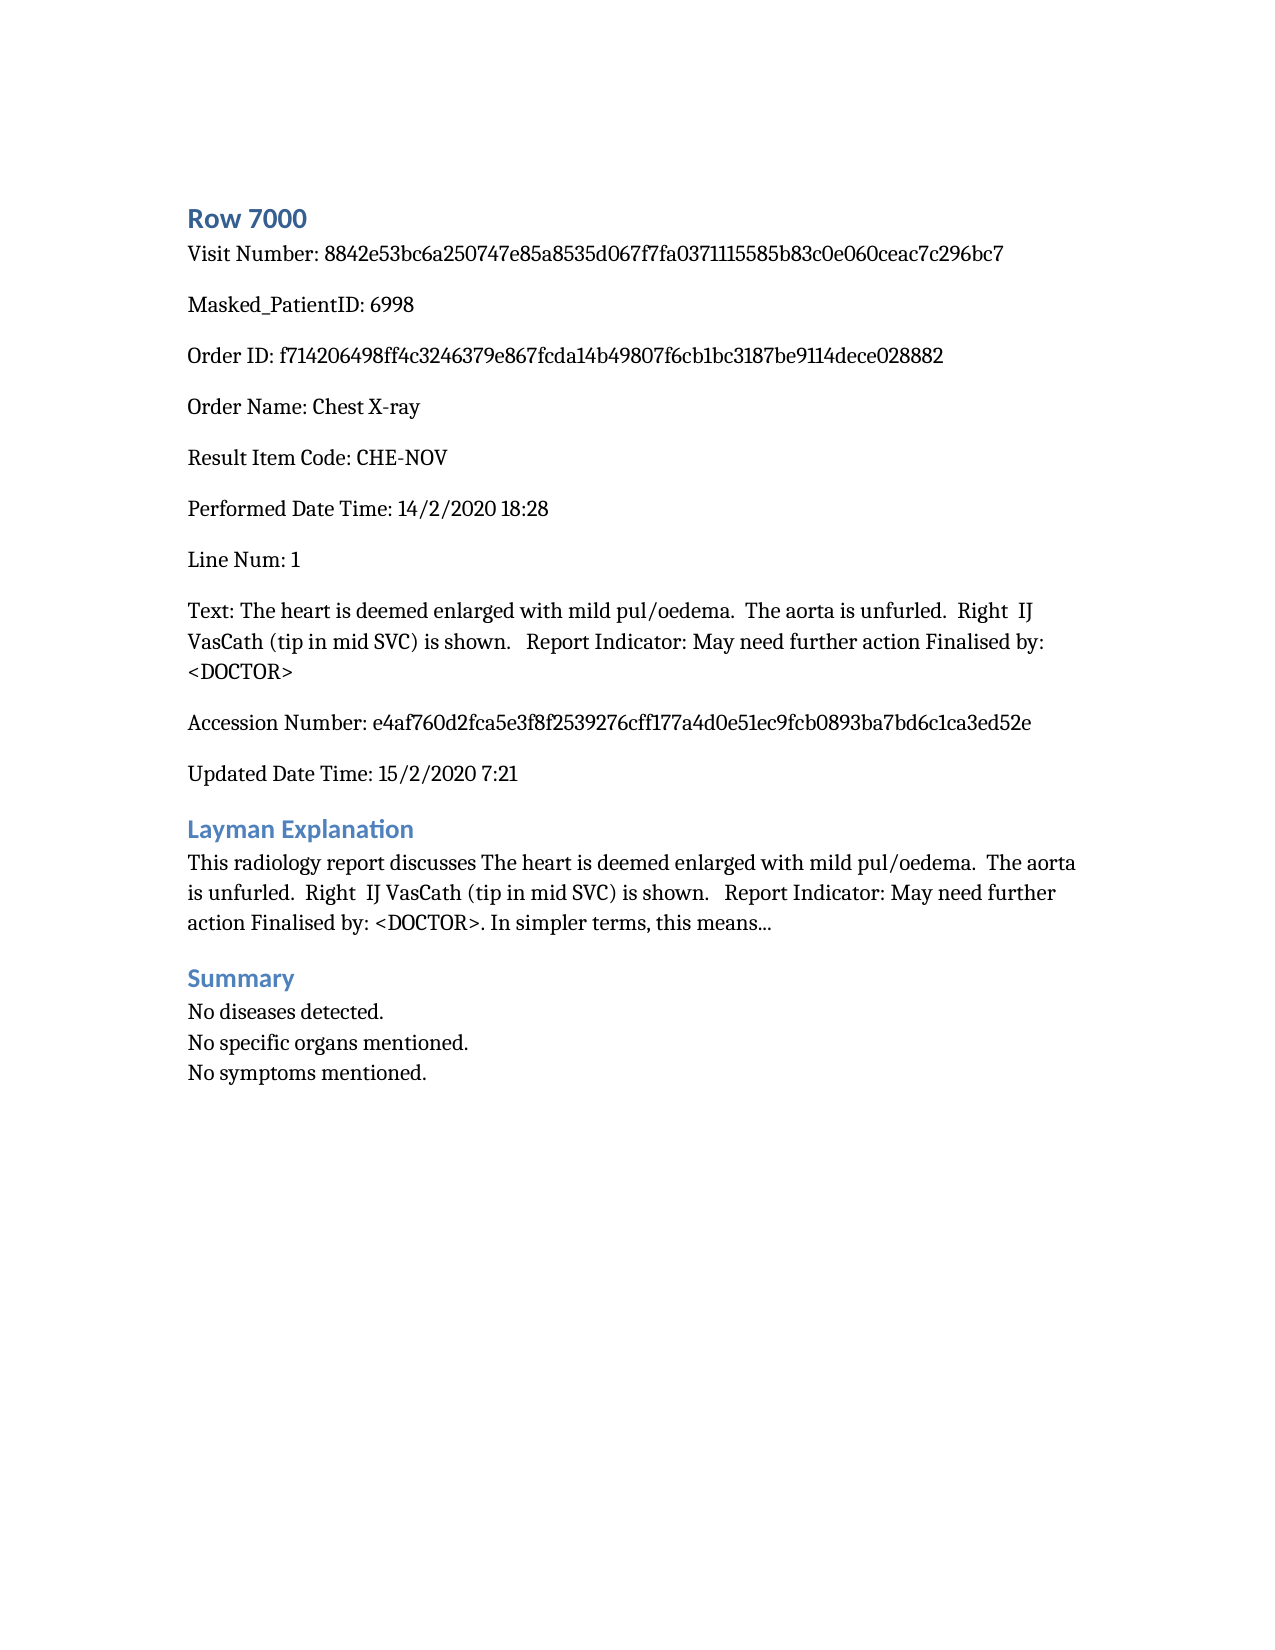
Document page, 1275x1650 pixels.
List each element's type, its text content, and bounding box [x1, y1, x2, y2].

text Masked_PatientID: 6998 [187, 292, 1087, 318]
text Text: The heart is deemed enlarged with mild pul/oedema. The aorta is unfurled. Right IJ VasCath (tip in mid SVC) is shown. Report Indicator: May need further action Finalised by: <DOCTOR> [187, 598, 1087, 685]
text This radiology report discusses The heart is deemed enlarged with mild pul/oedema. The aorta is unfurled. Right IJ VasCath (tip in mid SVC) is shown. Report Indicator: May need further action Finalised by: <DOCTOR>. In simpler terms, this means... [187, 850, 1087, 936]
text Line Num: 1 [187, 547, 1087, 573]
subtitle Row 7000 [187, 200, 1087, 236]
text Accession Number: e4af760d2fca5e3f8f2539276cff177a4d0e51ec9fcb0893ba7bd6c1ca3ed52e [187, 710, 1087, 736]
text Order ID: f714206498ff4c3246379e867fcda14b49807f6cb1bc3187be9114dece028882 [187, 343, 1087, 369]
subtitle Layman Explanation [187, 812, 1087, 845]
text Result Item Code: CHE-NOV [187, 445, 1087, 471]
text Visit Number: 8842e53bc6a250747e85a8535d067f7fa0371115585b83c0e060ceac7c296bc7 [187, 241, 1087, 267]
text No diseases detected. No specific organs mentioned. No symptoms mentioned. [187, 999, 1087, 1086]
text Updated Date Time: 15/2/2020 7:21 [187, 761, 1087, 787]
text Order Name: Chest X-ray [187, 394, 1087, 420]
subtitle Summary [187, 961, 1087, 994]
text Performed Date Time: 14/2/2020 18:28 [187, 496, 1087, 522]
